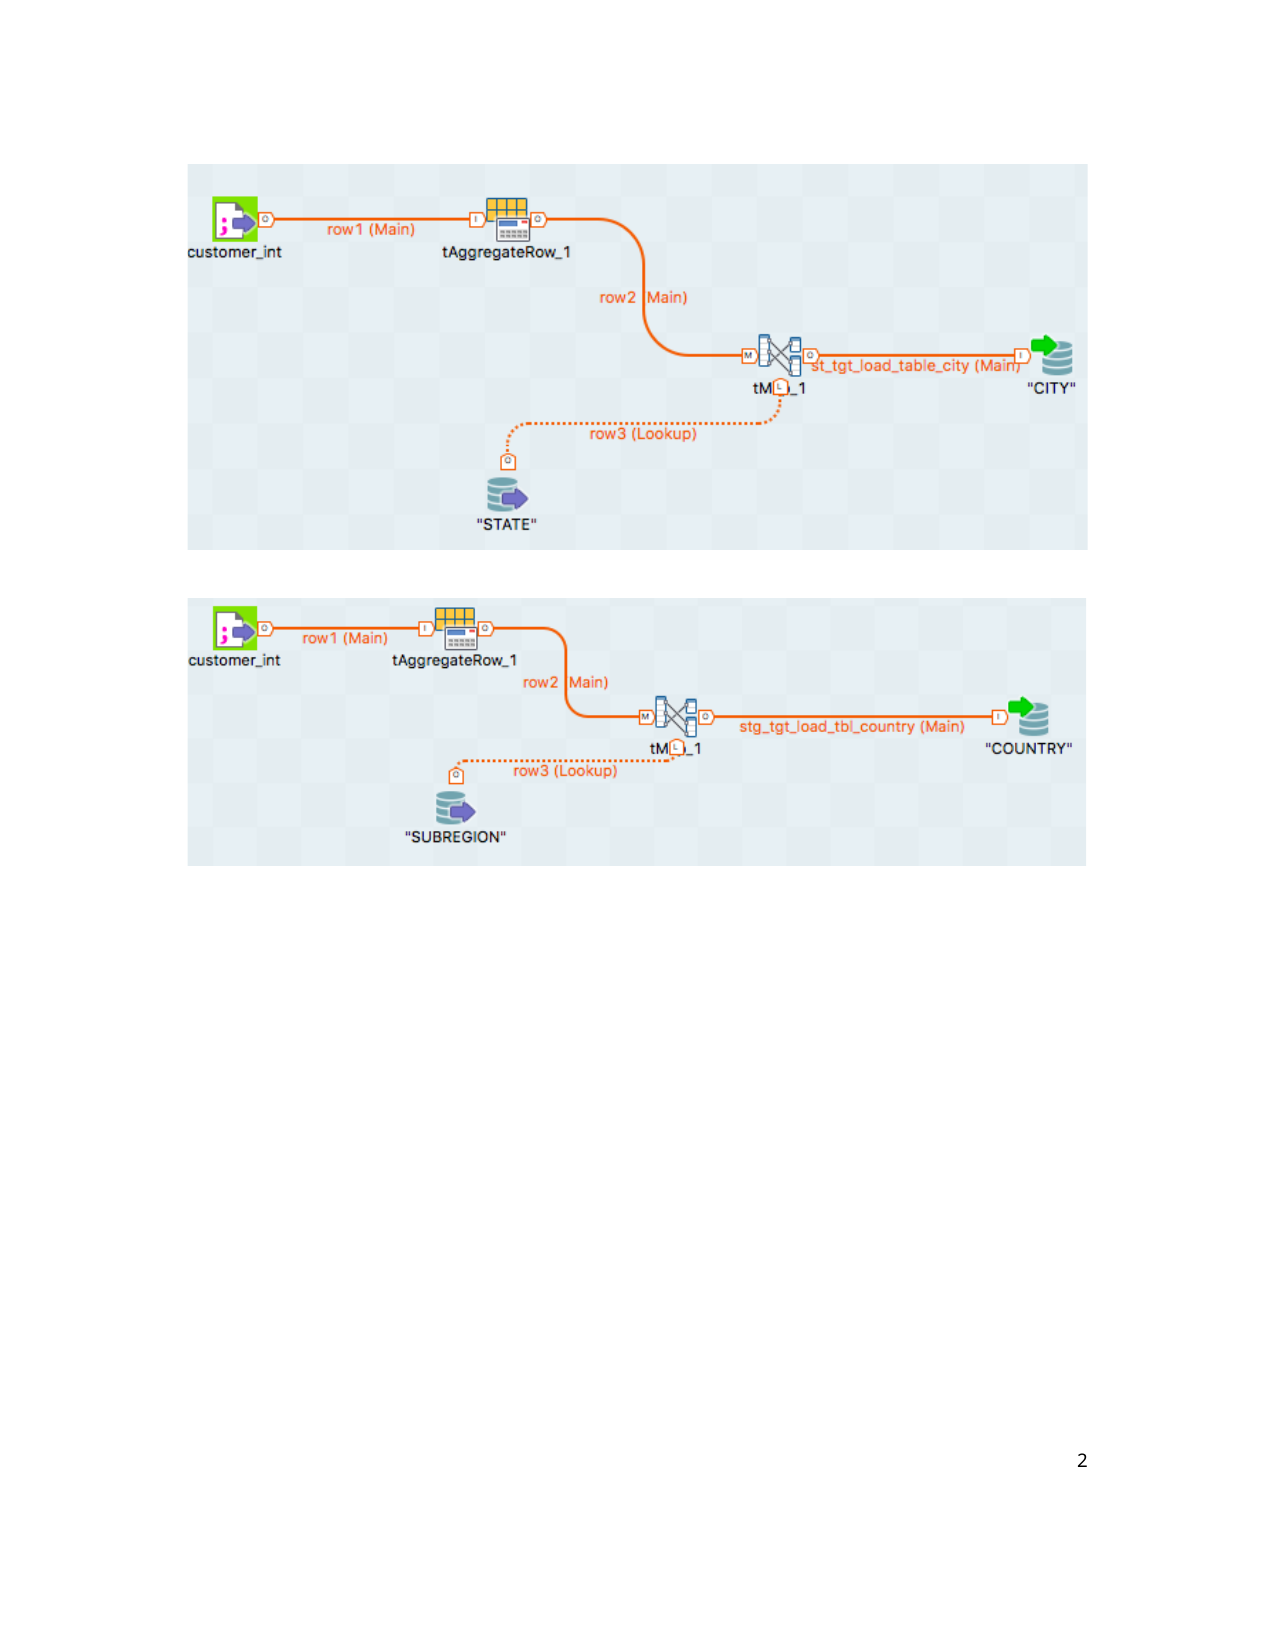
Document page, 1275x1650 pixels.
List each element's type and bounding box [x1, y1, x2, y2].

picture [187, 598, 1087, 866]
picture [187, 164, 1088, 550]
